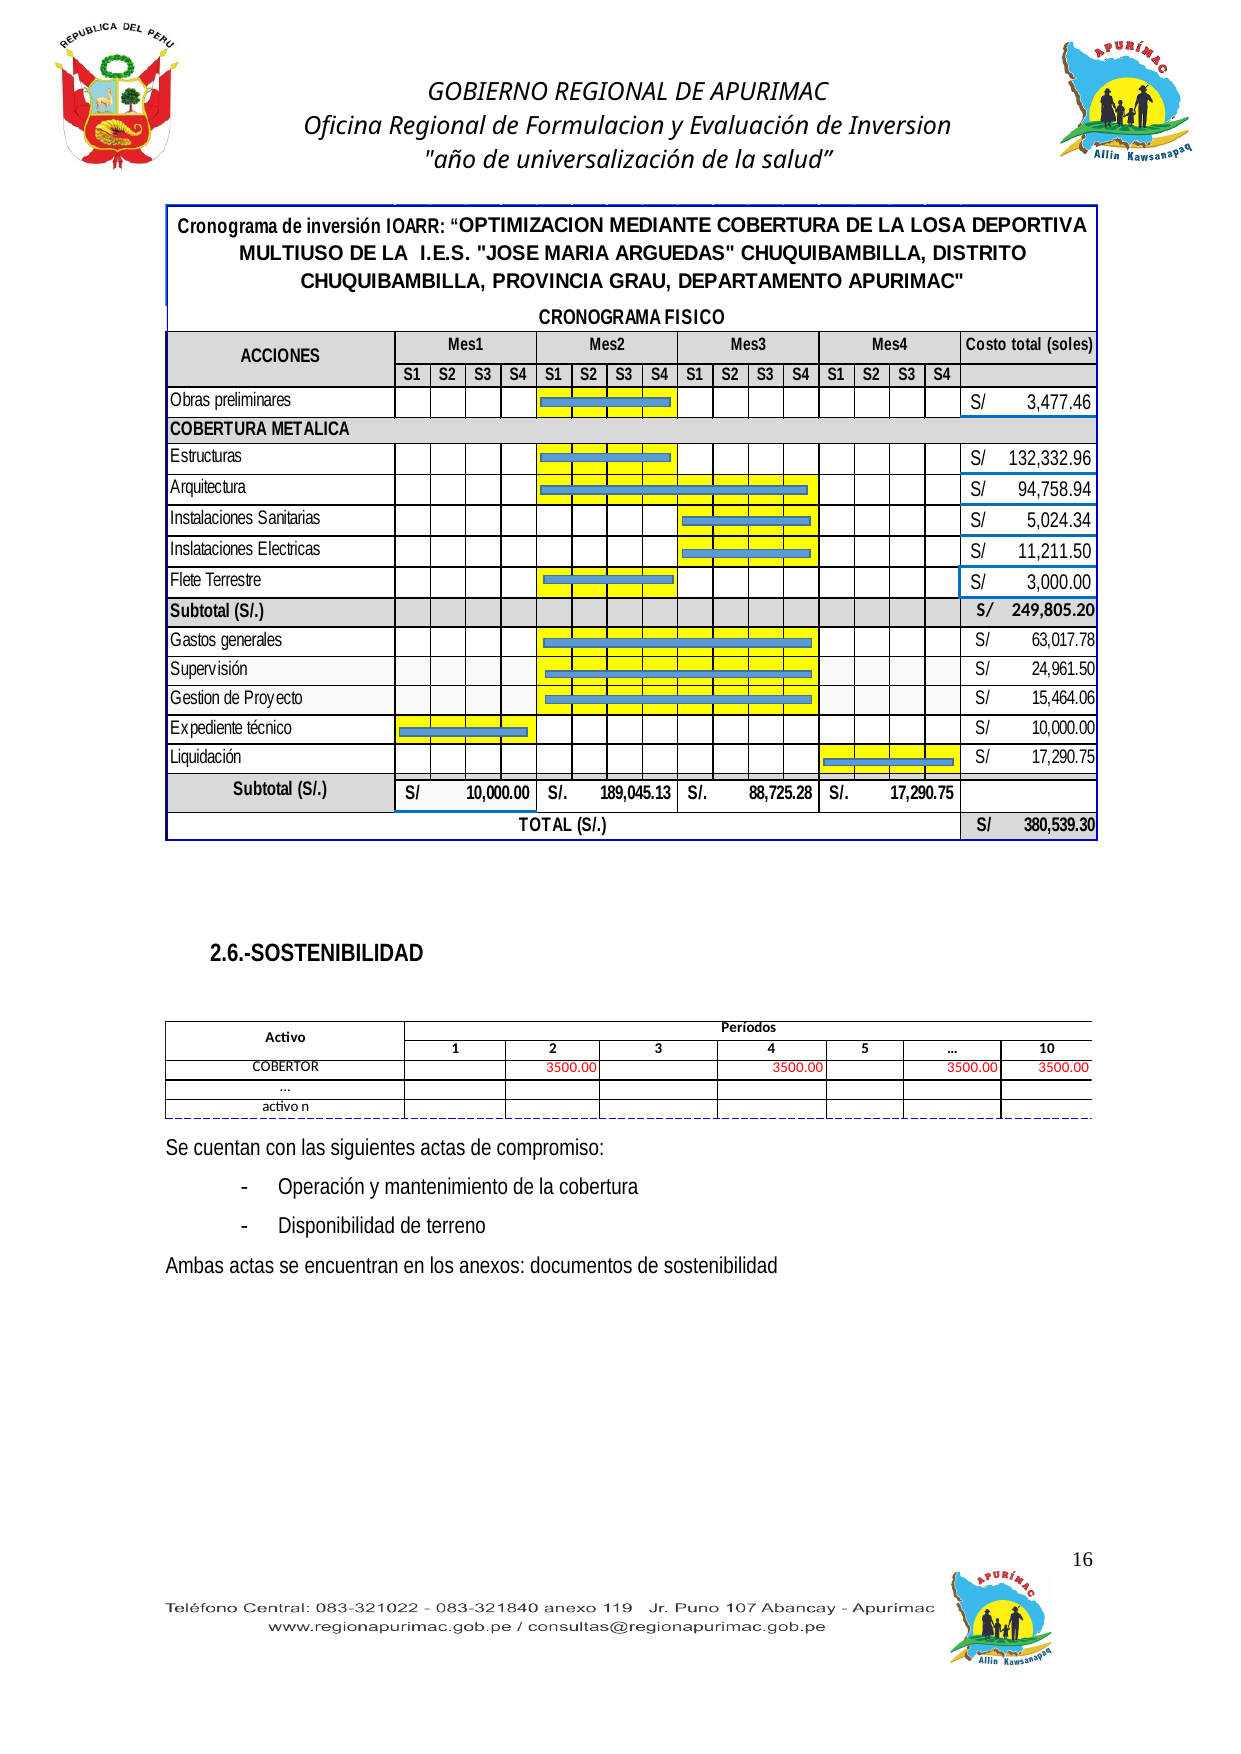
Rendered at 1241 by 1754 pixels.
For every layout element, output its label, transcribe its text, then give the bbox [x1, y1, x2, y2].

subtitle 2.6.-SOSTENIBILIDAD [210, 938, 1092, 967]
picture [165, 1570, 1052, 1665]
list Operación y mantenimiento de la cobertura [240, 1173, 1092, 1199]
list Se cuentan con las siguientes actas de compromiso: [165, 1133, 1092, 1160]
picture [9, 13, 222, 178]
picture [1031, 5, 1221, 196]
text Ambas actas se encuentran en los anexos: documentos de sostenibilidad [165, 1252, 1092, 1278]
list Disponibilidad de terreno [240, 1212, 1092, 1239]
